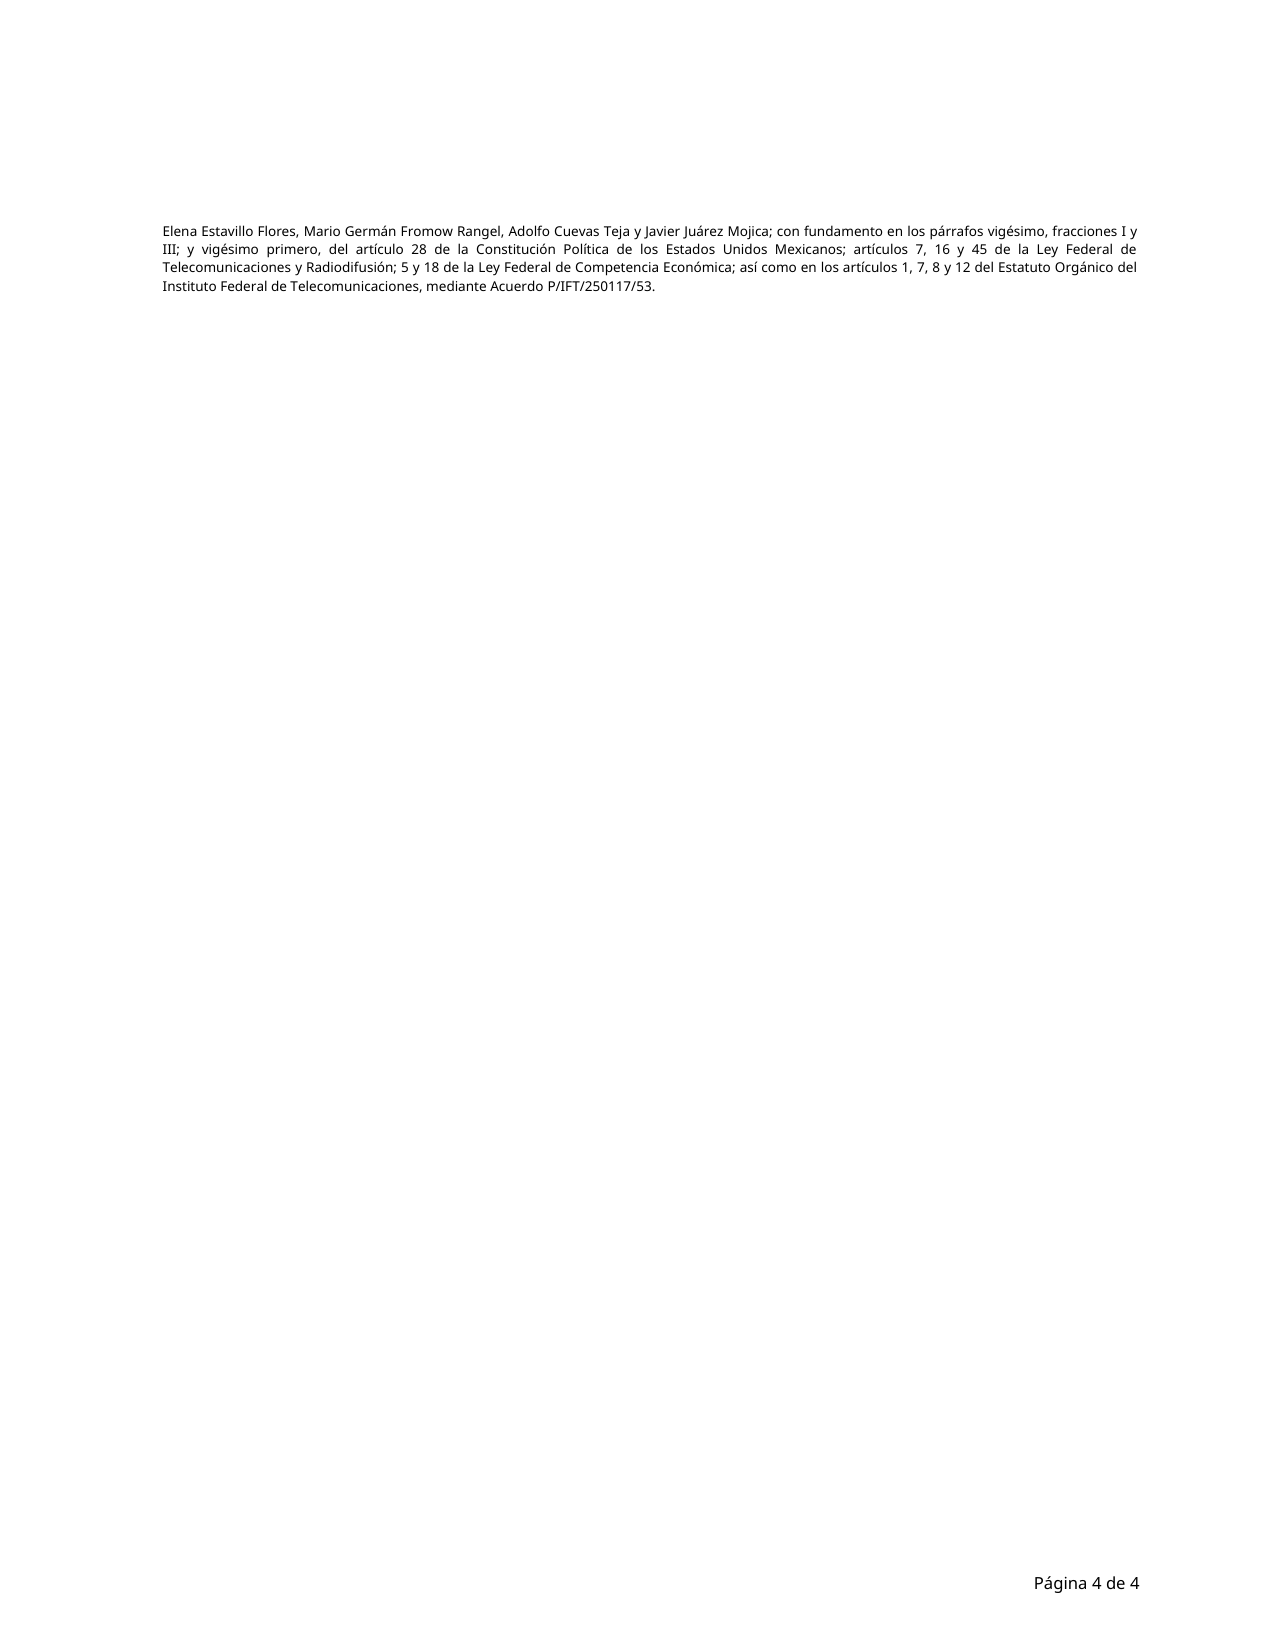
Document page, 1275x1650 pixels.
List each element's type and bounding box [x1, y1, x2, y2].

list [162, 222, 1139, 295]
